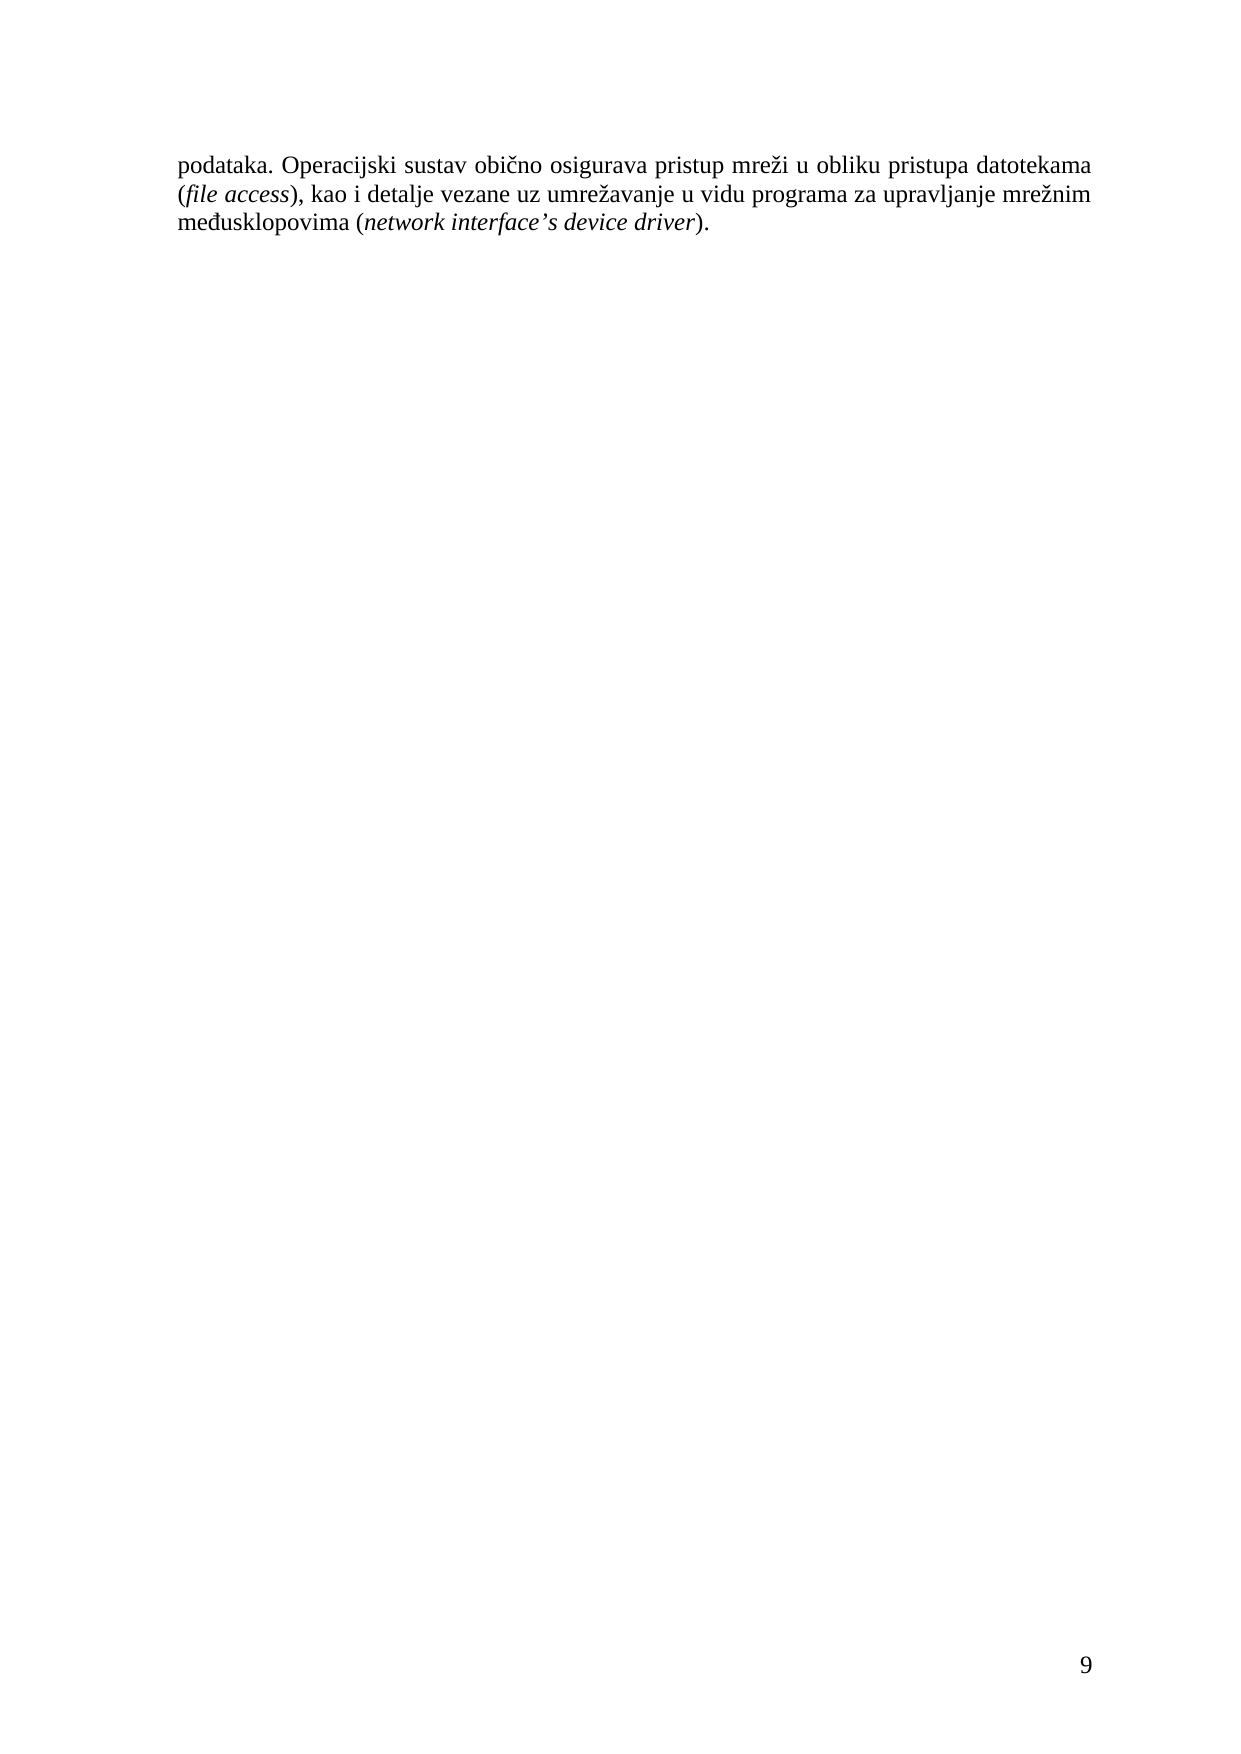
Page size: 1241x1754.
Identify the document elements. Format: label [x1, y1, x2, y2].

text [177, 150, 1092, 236]
